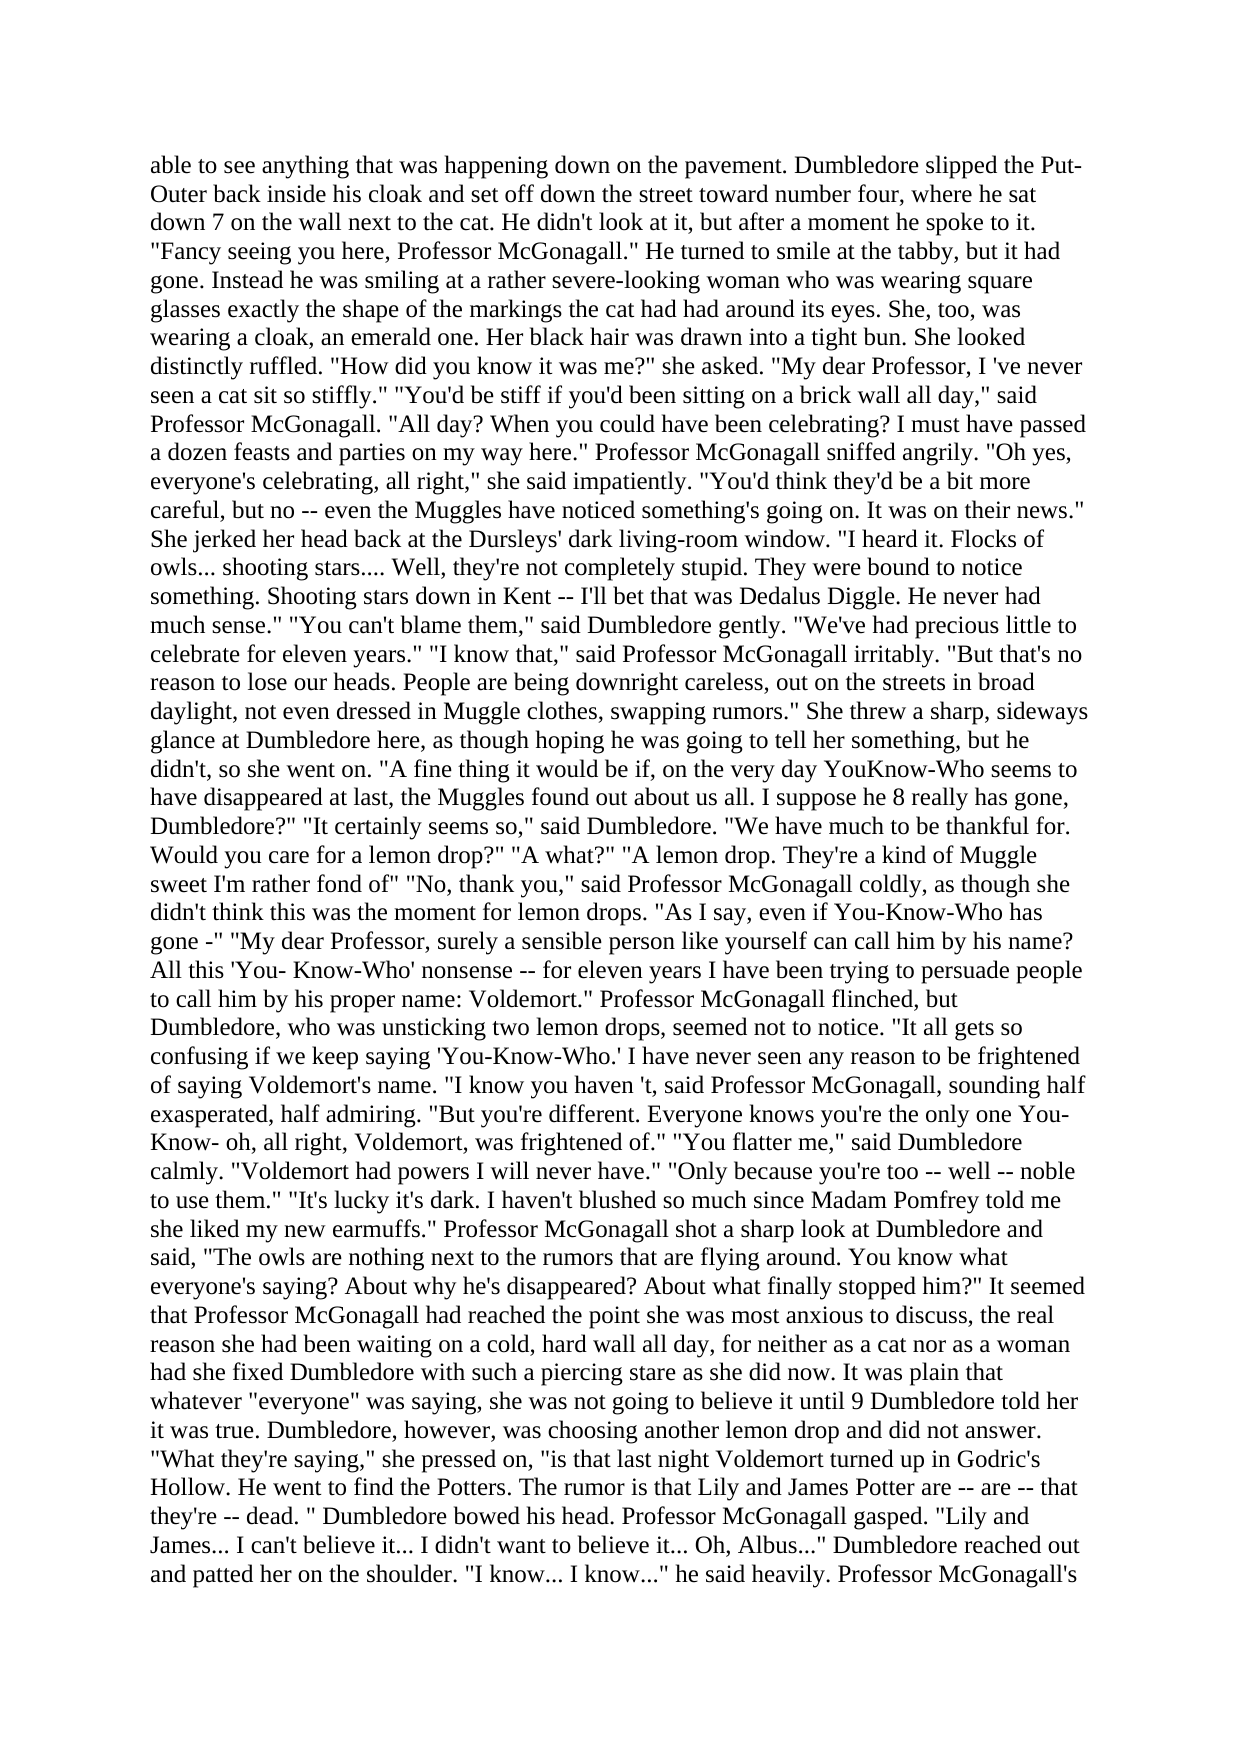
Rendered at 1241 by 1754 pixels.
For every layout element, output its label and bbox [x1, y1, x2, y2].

text [150, 150, 1090, 1587]
